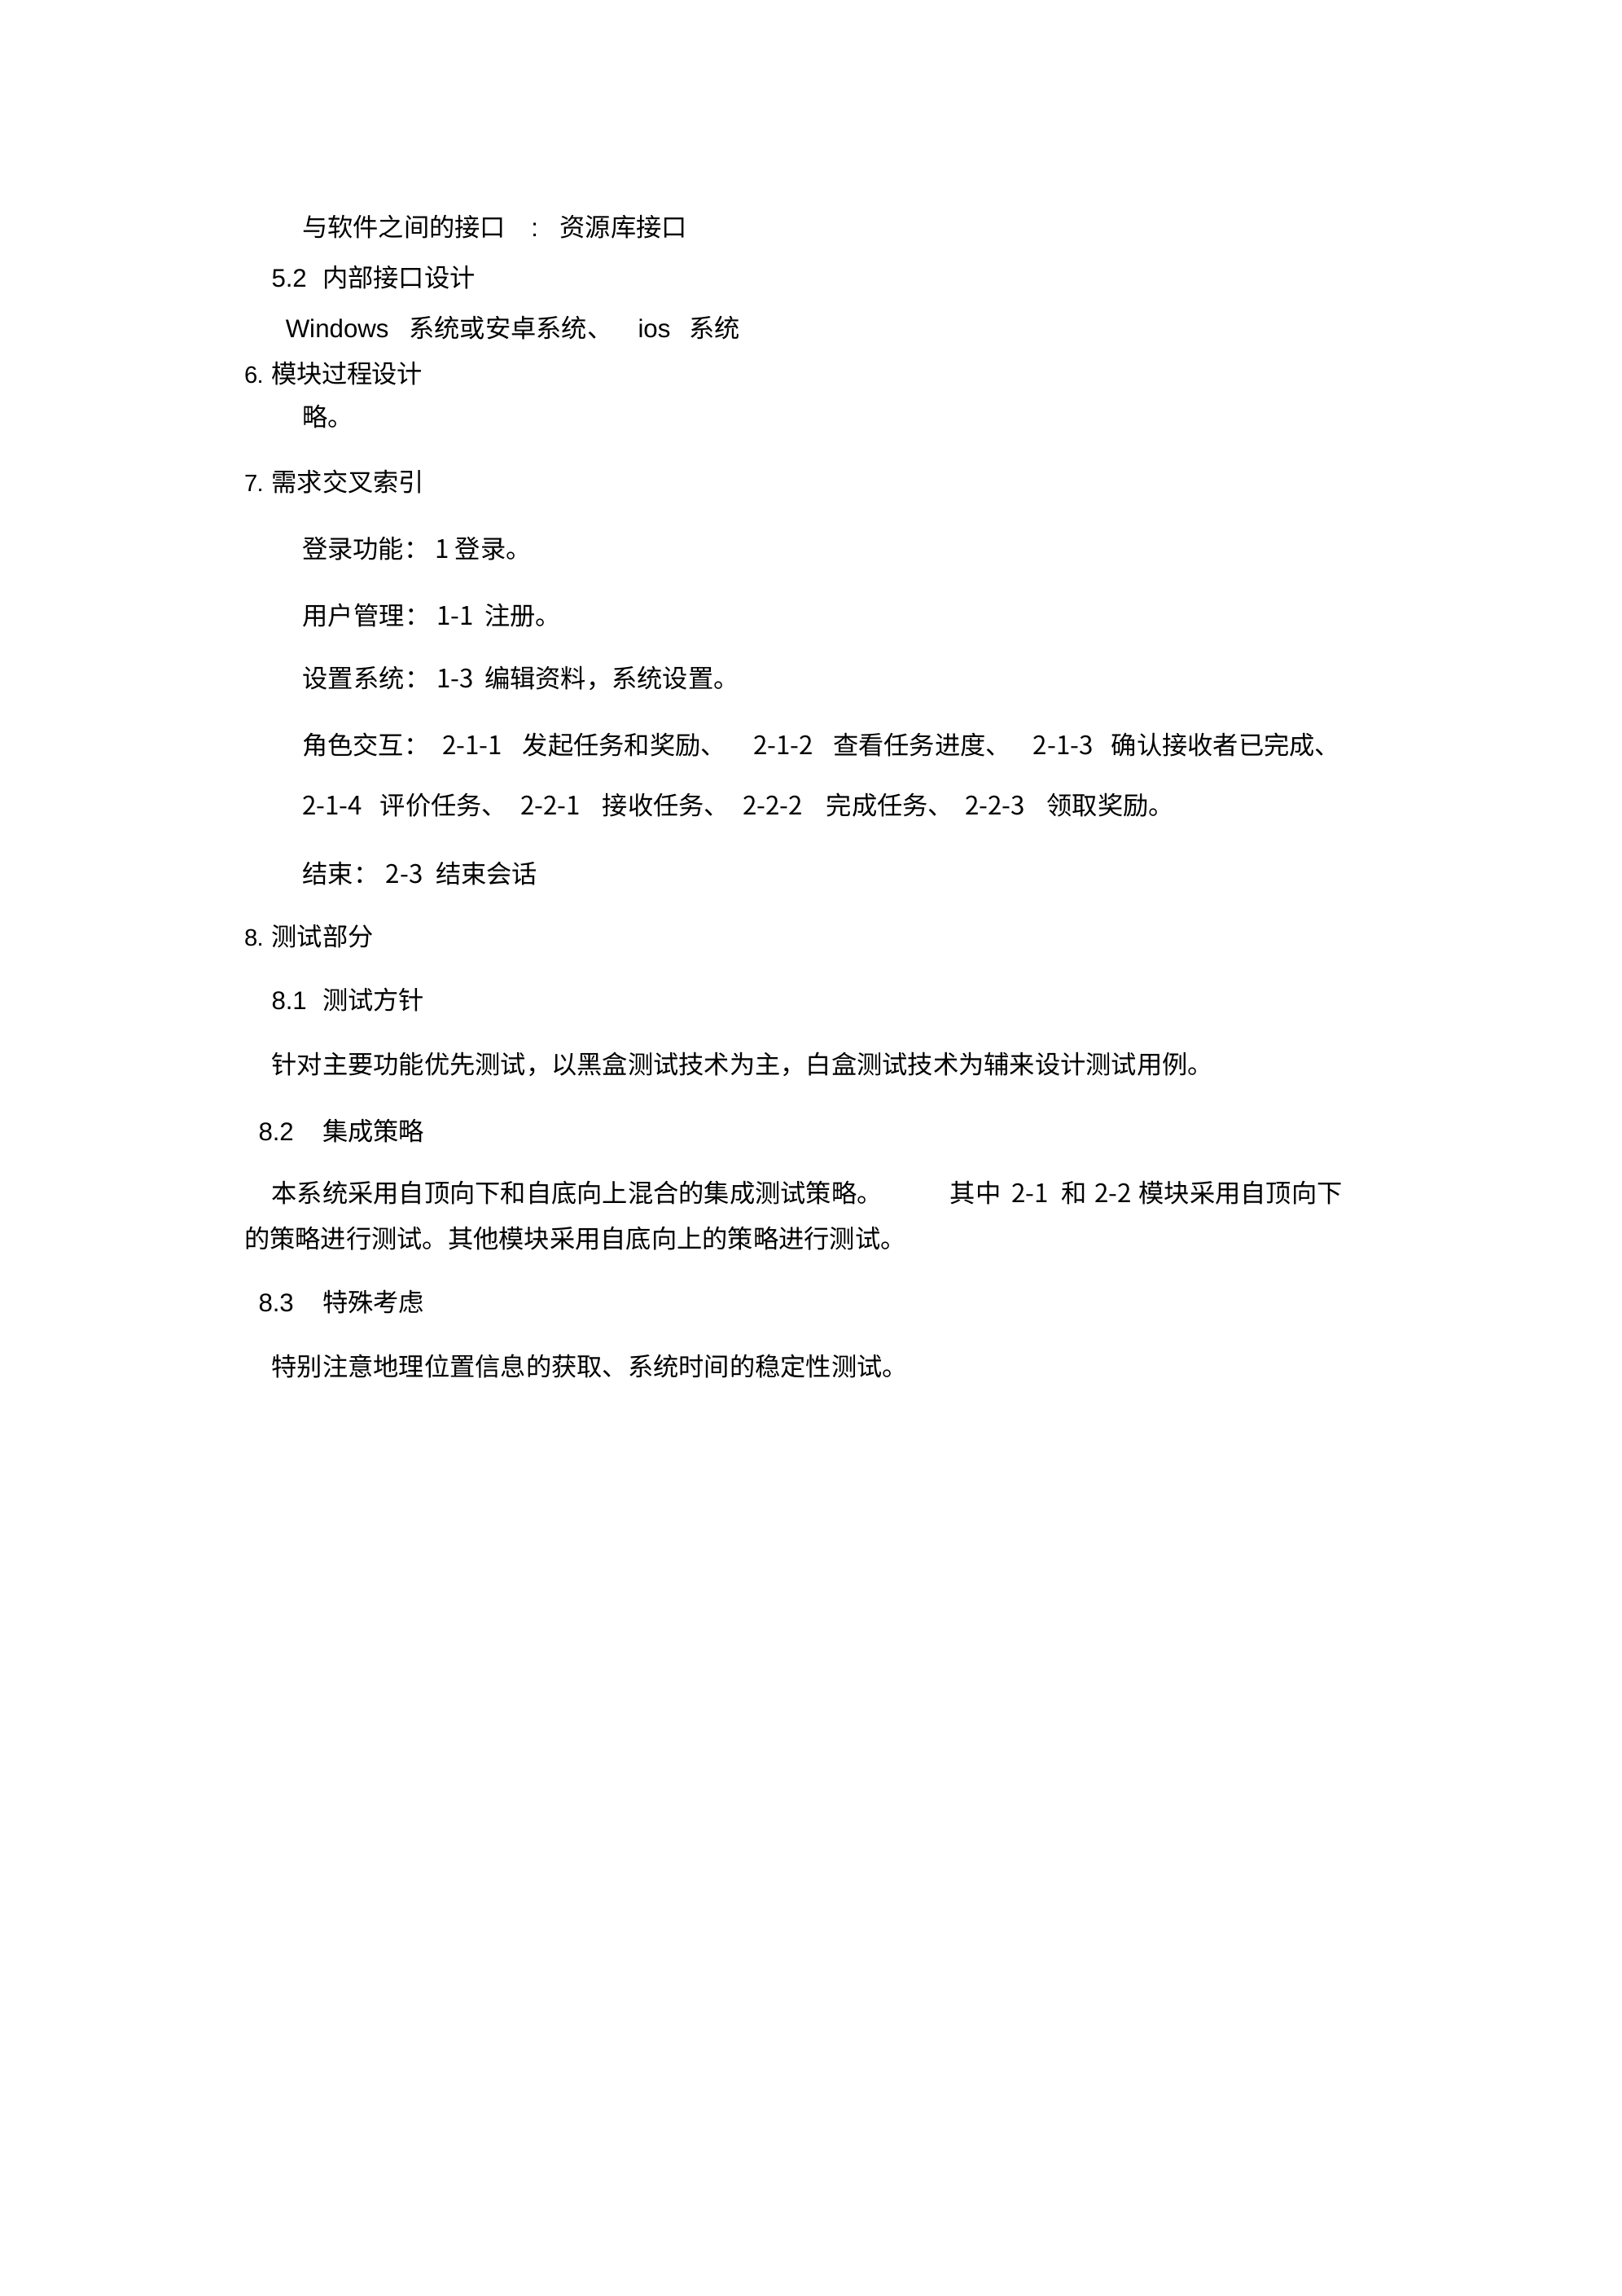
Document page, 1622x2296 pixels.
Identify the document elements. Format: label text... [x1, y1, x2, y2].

text 与软件之间的接口 : 资源库接口 [302, 207, 1430, 244]
list 测试方针 [271, 980, 1430, 1017]
text 特别注意地理位置信息的获取、系统时间的稳定性测试。 [271, 1346, 1430, 1383]
list 模块过程设计略。 [244, 353, 424, 433]
list 测试部分 [244, 916, 1430, 953]
list 内部接口设计 [271, 257, 1430, 294]
text 用户管理： 1-1 注册。 [302, 595, 1430, 633]
text 针对主要功能优先测试，以黑盒测试技术为主，白盒测试技术为辅来设计测试用例。 [271, 1044, 1430, 1081]
text Windows 系统或安卓系统、 ios 系统 [286, 308, 1430, 345]
text 2-1-4 评价任务、 2-2-1 接收任务、 2-2-2 完成任务、 2-2-3 领取奖励。 [302, 785, 1430, 822]
text 角色交互： 2-1-1 发起任务和奖励、 2-1-2 查看任务进度、 2-1-3 确认接收者已完成、 [302, 725, 1430, 762]
list 需求交叉索引 [244, 463, 1430, 499]
list 特殊考虑 [258, 1282, 1430, 1319]
text 结束： 2-3 结束会话 [302, 854, 1430, 891]
list 集成策略 [258, 1111, 1430, 1148]
text 登录功能： 1 登录。 [302, 529, 1430, 566]
text 设置系统： 1-3 编辑资料，系统设置。 [302, 658, 1430, 695]
text 本系统采用自顶向下和自底向上混合的集成测试策略。 其中 2-1 和 2-2 模块采用自顶向下的策略进行测试。其他模块采用自底向上的策略进行测试。 [244, 1174, 1354, 1255]
